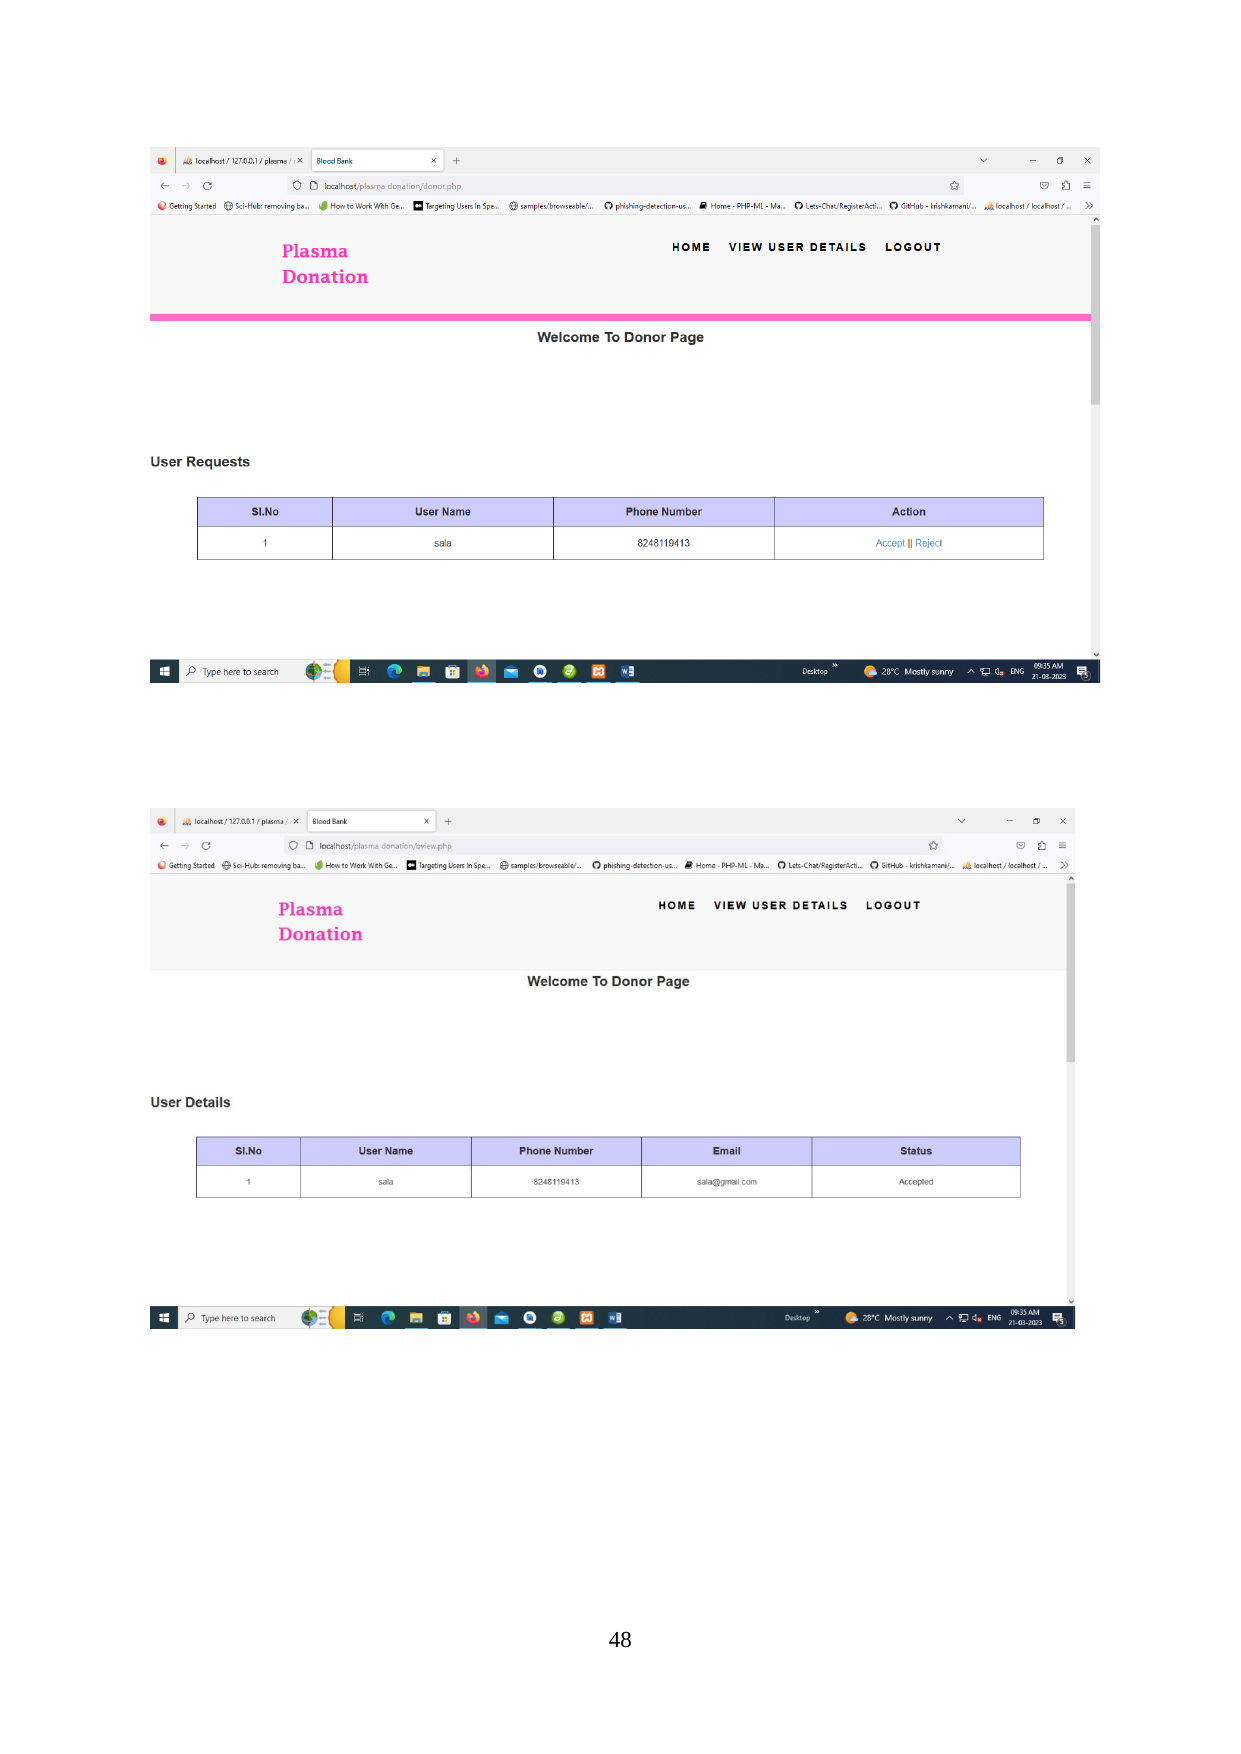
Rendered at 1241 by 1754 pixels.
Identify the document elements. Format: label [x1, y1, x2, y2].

picture [150, 147, 1100, 683]
picture [150, 808, 1076, 1329]
